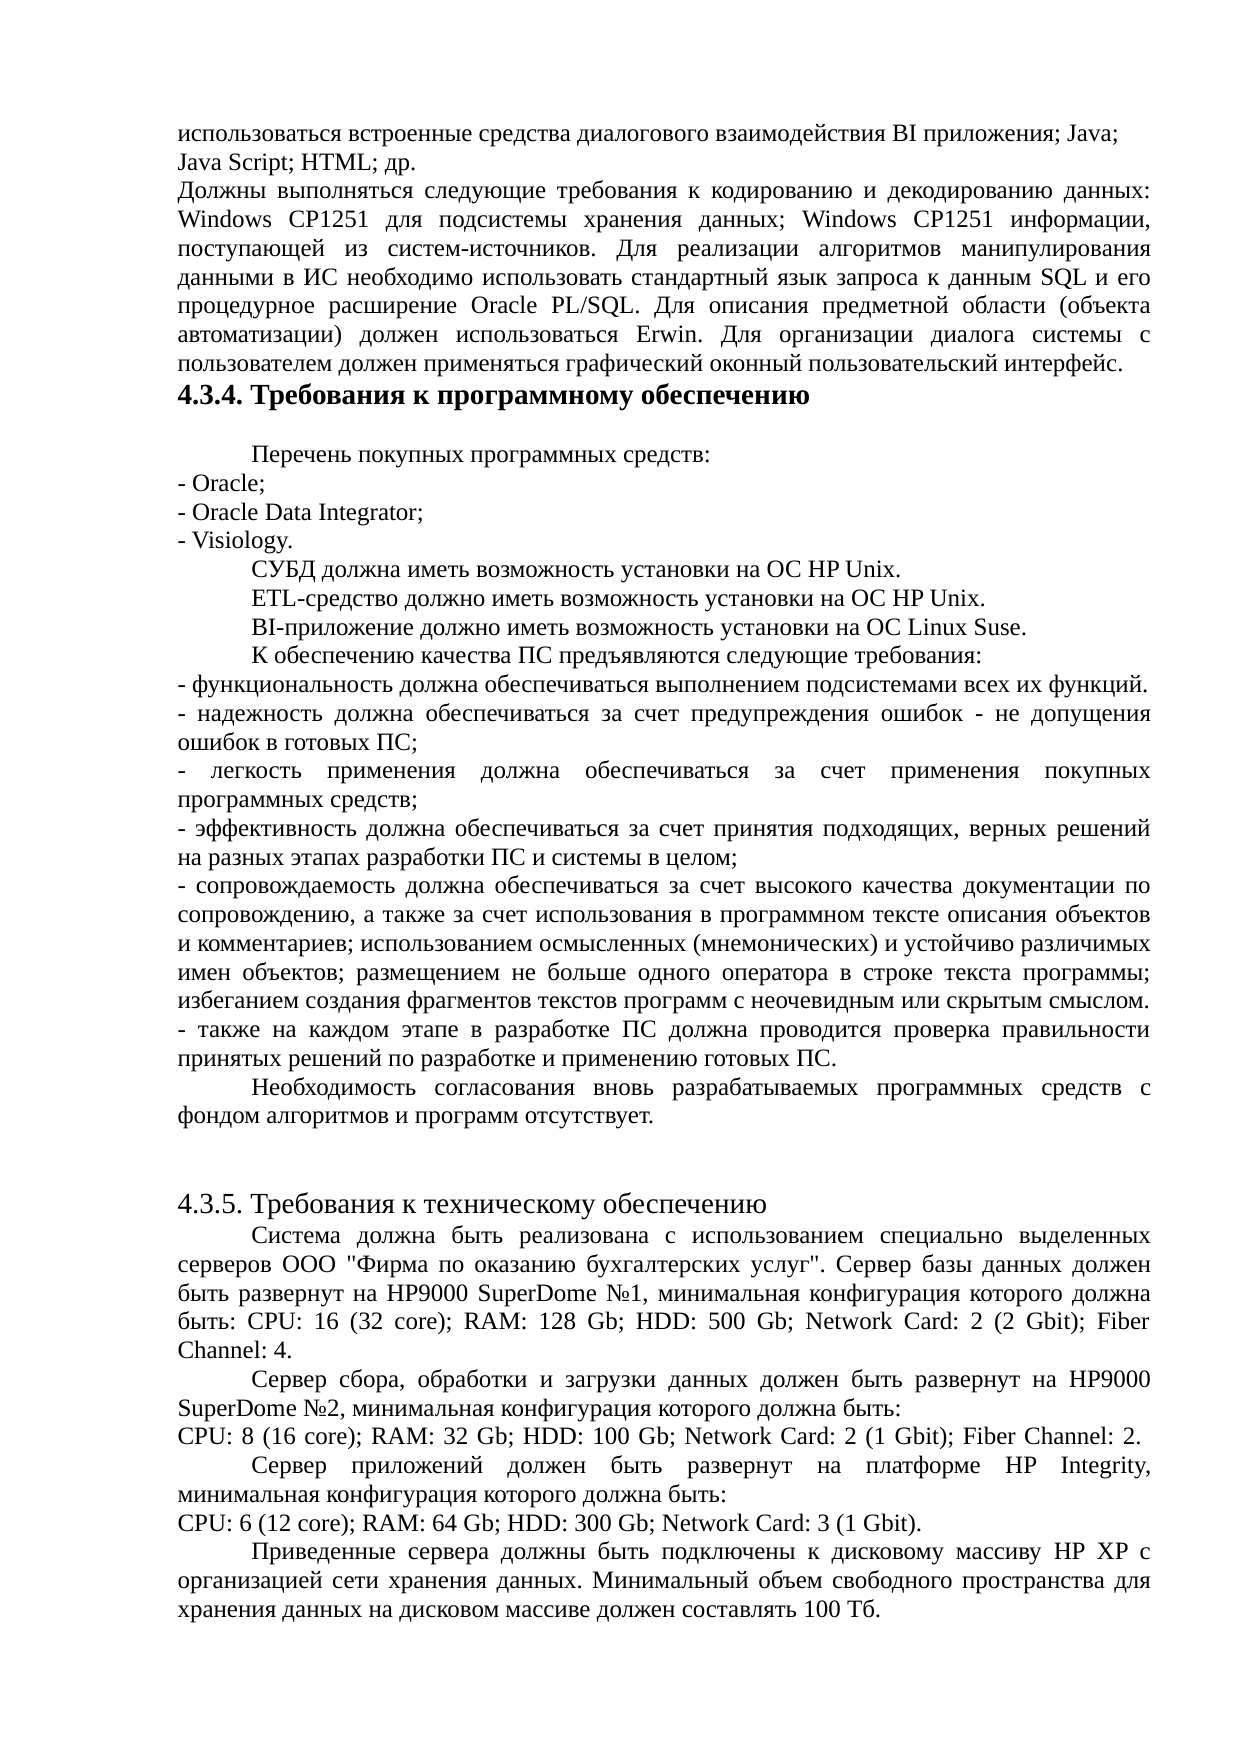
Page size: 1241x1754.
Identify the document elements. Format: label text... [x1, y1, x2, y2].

text ETL-средство должно иметь возможность установки на ОС HP Unix. [177, 583, 1152, 612]
text CPU: 8 (16 core); RAM: 32 Gb; HDD: 100 Gb; Network Card: 2 (1 Gbit); Fiber Channel: 2. Сервер приложений должен быть развернут на платформе HP Integrity, минимальная конфигурация которого должна быть: [177, 1421, 1152, 1508]
text - легкость применения должна обеспечиваться за счет применения покупных программных средств; [177, 755, 1152, 813]
text Система должна быть реализована с использованием специально выделенных серверов ООО "Фирма по оказанию бухгалтерских услуг". Сервер базы данных должен быть развернут на HP9000 SuperDome №1, минимальная конфигурация которого должна быть: CPU: 16 (32 core); RAM: 128 Gb; HDD: 500 Gb; Network Card: 2 (2 Gbit); Fiber Channel: 4. [177, 1220, 1152, 1364]
text - эффективность должна обеспечиваться за счет принятия подходящих, верных решений на разных этапах разработки ПС и системы в целом; [177, 813, 1152, 870]
text К обеспечению качества ПС предъявляются следующие требования: [177, 640, 1152, 669]
text BI-приложение должно иметь возможность установки на ОС Linux Suse. [177, 612, 1152, 640]
text - также на каждом этапе в разработке ПС должна проводится проверка правильности принятых решений по разработке и применению готовых ПС. [177, 1014, 1152, 1072]
text 4.3.4. Требования к программному обеспечению [177, 377, 1152, 410]
text - сопровождаемость должна обеспечиваться за счет высокого качества документации по сопровождению, а также за счет использования в программном тексте описания объектов и комментариев; использованием осмысленных (мнемонических) и устойчиво различимых имен объектов; размещением не больше одного оператора в строке текста программы; избеганием создания фрагментов текстов программ с неочевидным или скрытым смыслом. [177, 870, 1152, 1014]
text - Visiology. [177, 525, 1152, 554]
text СУБД должна иметь возможность установки на ОС HP Unix. [177, 554, 1152, 583]
text - надежность должна обеспечиваться за счет предупреждения ошибок - не допущения ошибок в готовых ПС; [177, 698, 1152, 755]
text Необходимость согласования вновь разрабатываемых программных средств с фондом алгоритмов и программ отсутствует. [177, 1072, 1152, 1129]
text 4.3.5. Требования к техническому обеспечению [177, 1187, 1152, 1220]
text Сервер сбора, обработки и загрузки данных должен быть развернут на HP9000 SuperDome №2, минимальная конфигурация которого должна быть: [177, 1364, 1152, 1421]
text Перечень покупных программных средств: [177, 439, 1152, 468]
text - функциональность должна обеспечиваться выполнением подсистемами всех их функций. [177, 669, 1152, 698]
text - Oracle Data Integrator; [177, 497, 1152, 525]
text CPU: 6 (12 core); RAM: 64 Gb; HDD: 300 Gb; Network Card: 3 (1 Gbit). [177, 1508, 1152, 1536]
text - Oracle; [177, 468, 1152, 497]
